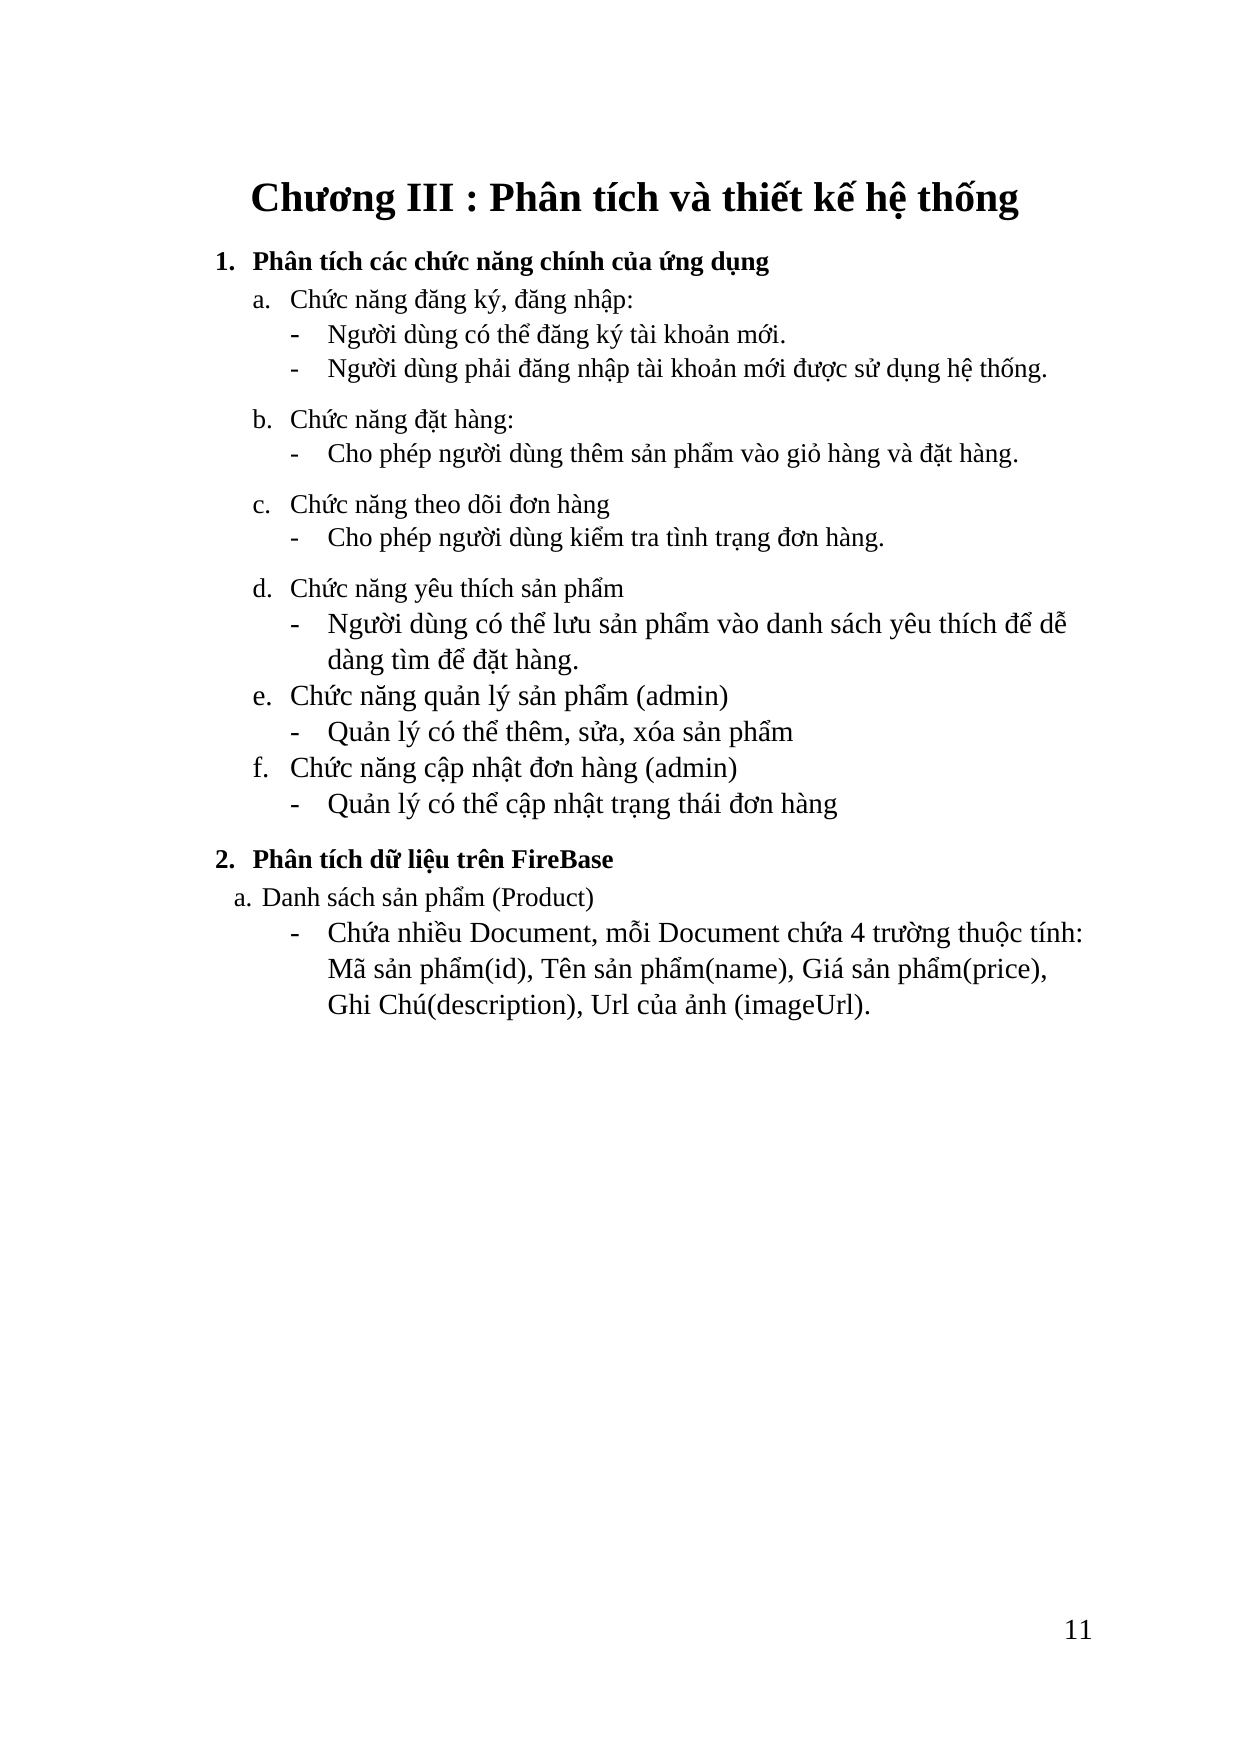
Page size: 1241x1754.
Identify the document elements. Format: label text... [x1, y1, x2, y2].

list Người dùng có thể lưu sản phẩm vào danh sách yêu thích để dễ dàng tìm để đặt hàng. [290, 606, 1092, 675]
list Chức năng quản lý sản phẩm (admin) [252, 678, 1092, 712]
subtitle Chức năng theo dõi đơn hàng [252, 488, 1092, 519]
list Người dùng phải đăng nhập tài khoản mới được sử dụng hệ thống. [290, 353, 1092, 384]
subtitle Chức năng yêu thích sản phẩm [252, 572, 1092, 603]
subtitle Phân tích dữ liệu trên FireBase [215, 843, 1092, 874]
list Cho phép người dùng thêm sản phẩm vào giỏ hàng và đặt hàng. [290, 437, 1092, 468]
list Người dùng có thể đăng ký tài khoản mới. [290, 316, 1092, 350]
subtitle Chương III : Phân tích và thiết kế hệ thống [177, 173, 1092, 221]
list Cho phép người dùng kiểm tra tình trạng đơn hàng. [290, 521, 1092, 552]
list Quản lý có thể cập nhật trạng thái đơn hàng [290, 786, 1092, 820]
list Chức năng cập nhật đơn hàng (admin) [252, 750, 1092, 784]
subtitle Chức năng đăng ký, đăng nhập: [252, 283, 1092, 314]
subtitle Chức năng đặt hàng: [252, 403, 1092, 434]
list Chứa nhiều Document, mỗi Document chứa 4 trường thuộc tính: Mã sản phẩm(id), Tên sản phẩm(name), Giá sản phẩm(price), Ghi Chú(description), Url của ảnh (imageUrl). [290, 915, 1092, 1021]
list Quản lý có thể thêm, sửa, xóa sản phẩm [290, 714, 1092, 748]
subtitle Phân tích các chức năng chính của ứng dụng [215, 245, 1092, 276]
subtitle Danh sách sản phẩm (Product) [233, 881, 1092, 912]
